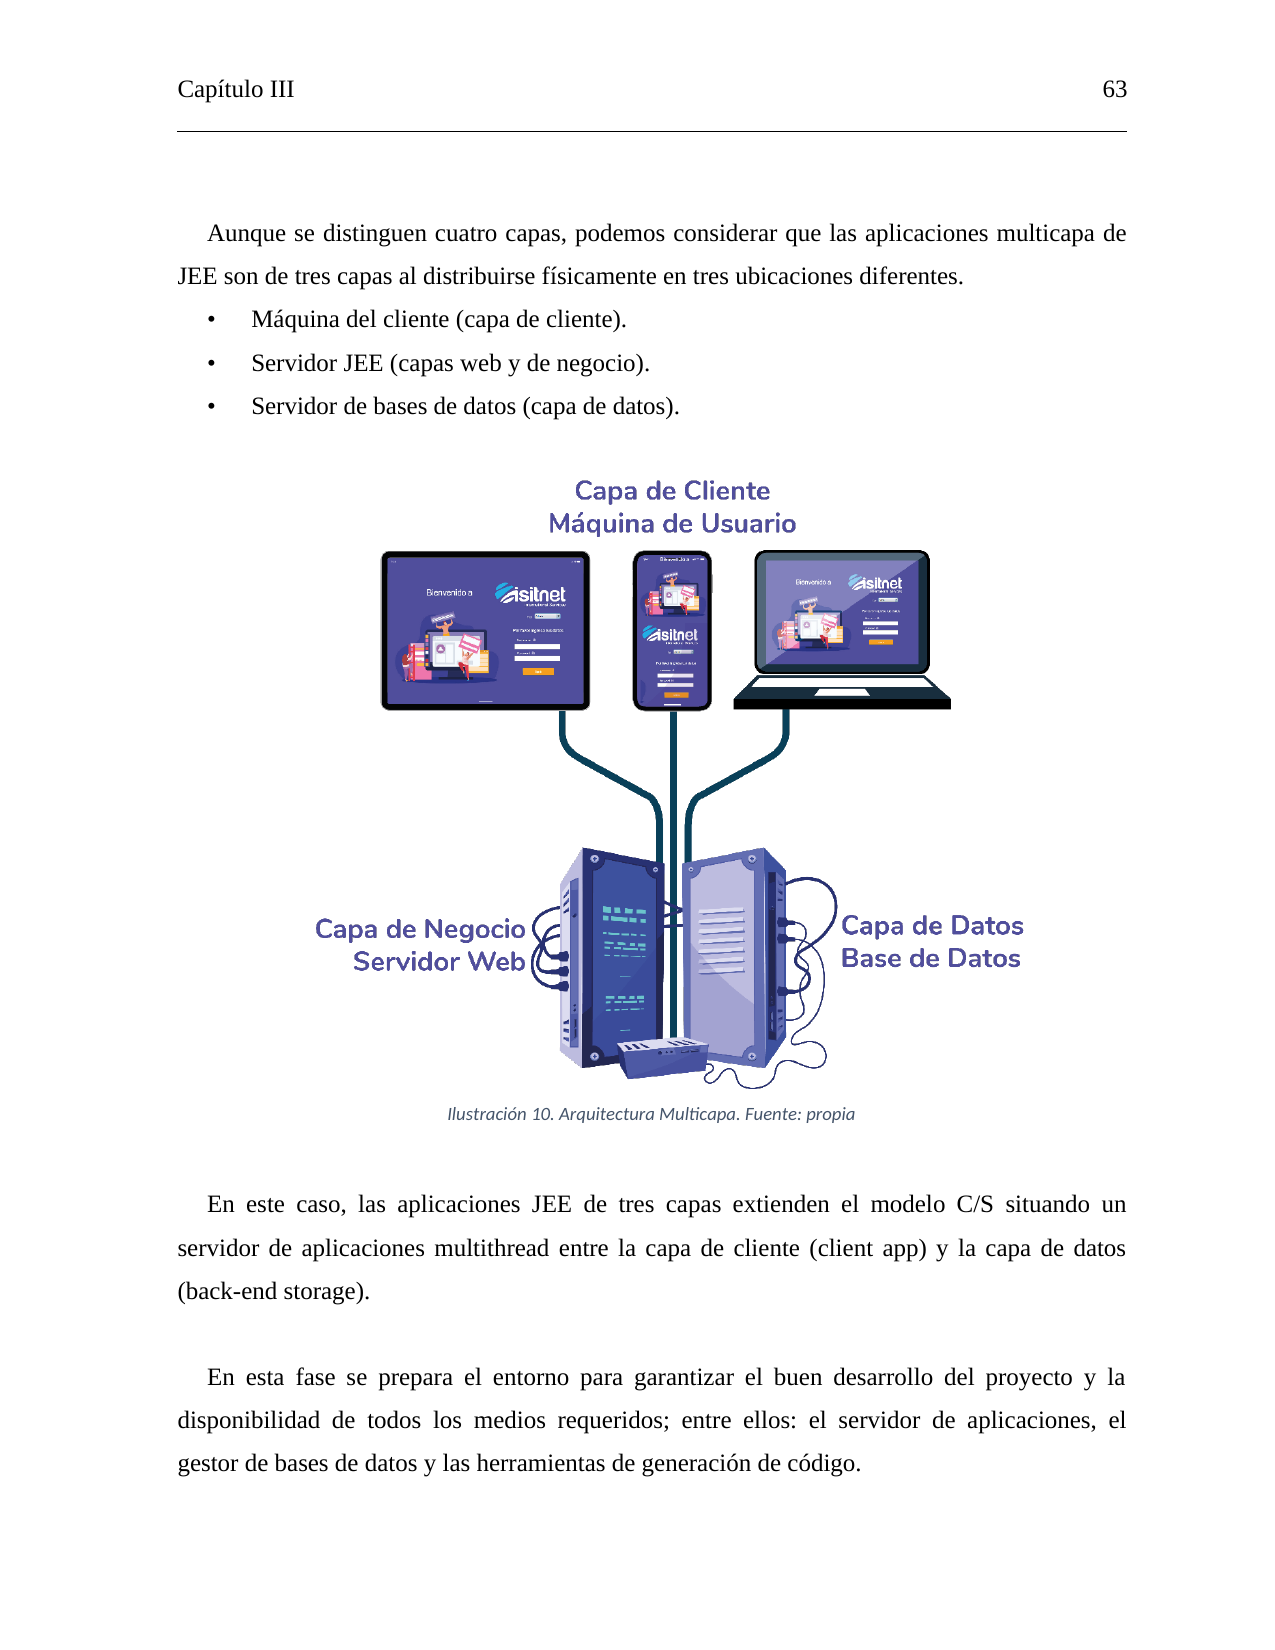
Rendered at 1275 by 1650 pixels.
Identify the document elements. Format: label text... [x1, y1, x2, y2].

text En esta fase se prepara el entorno para garantizar el buen desarrollo del proyecto y la disponibilidad de todos los medios requeridos; entre ellos: el servidor de aplicaciones, el gestor de bases de datos y las herramientas de generación de código. [177, 1362, 1127, 1477]
picture [308, 477, 1026, 1089]
text En este caso, las aplicaciones JEE de tres capas extienden el modelo C/S situando un servidor de aplicaciones multithread entre la capa de cliente (client app) y la capa de datos (back-end storage). [177, 1189, 1127, 1304]
text • Máquina del cliente (capa de cliente). [177, 304, 1127, 333]
text Aunque se distinguen cuatro capas, podemos considerar que las aplicaciones multicapa de JEE son de tres capas al distribuirse físicamente en tres ubicaciones diferentes. [177, 218, 1127, 290]
text • Servidor JEE (capas web y de negocio). [177, 348, 1127, 376]
text • Servidor de bases de datos (capa de datos). [177, 391, 1127, 419]
